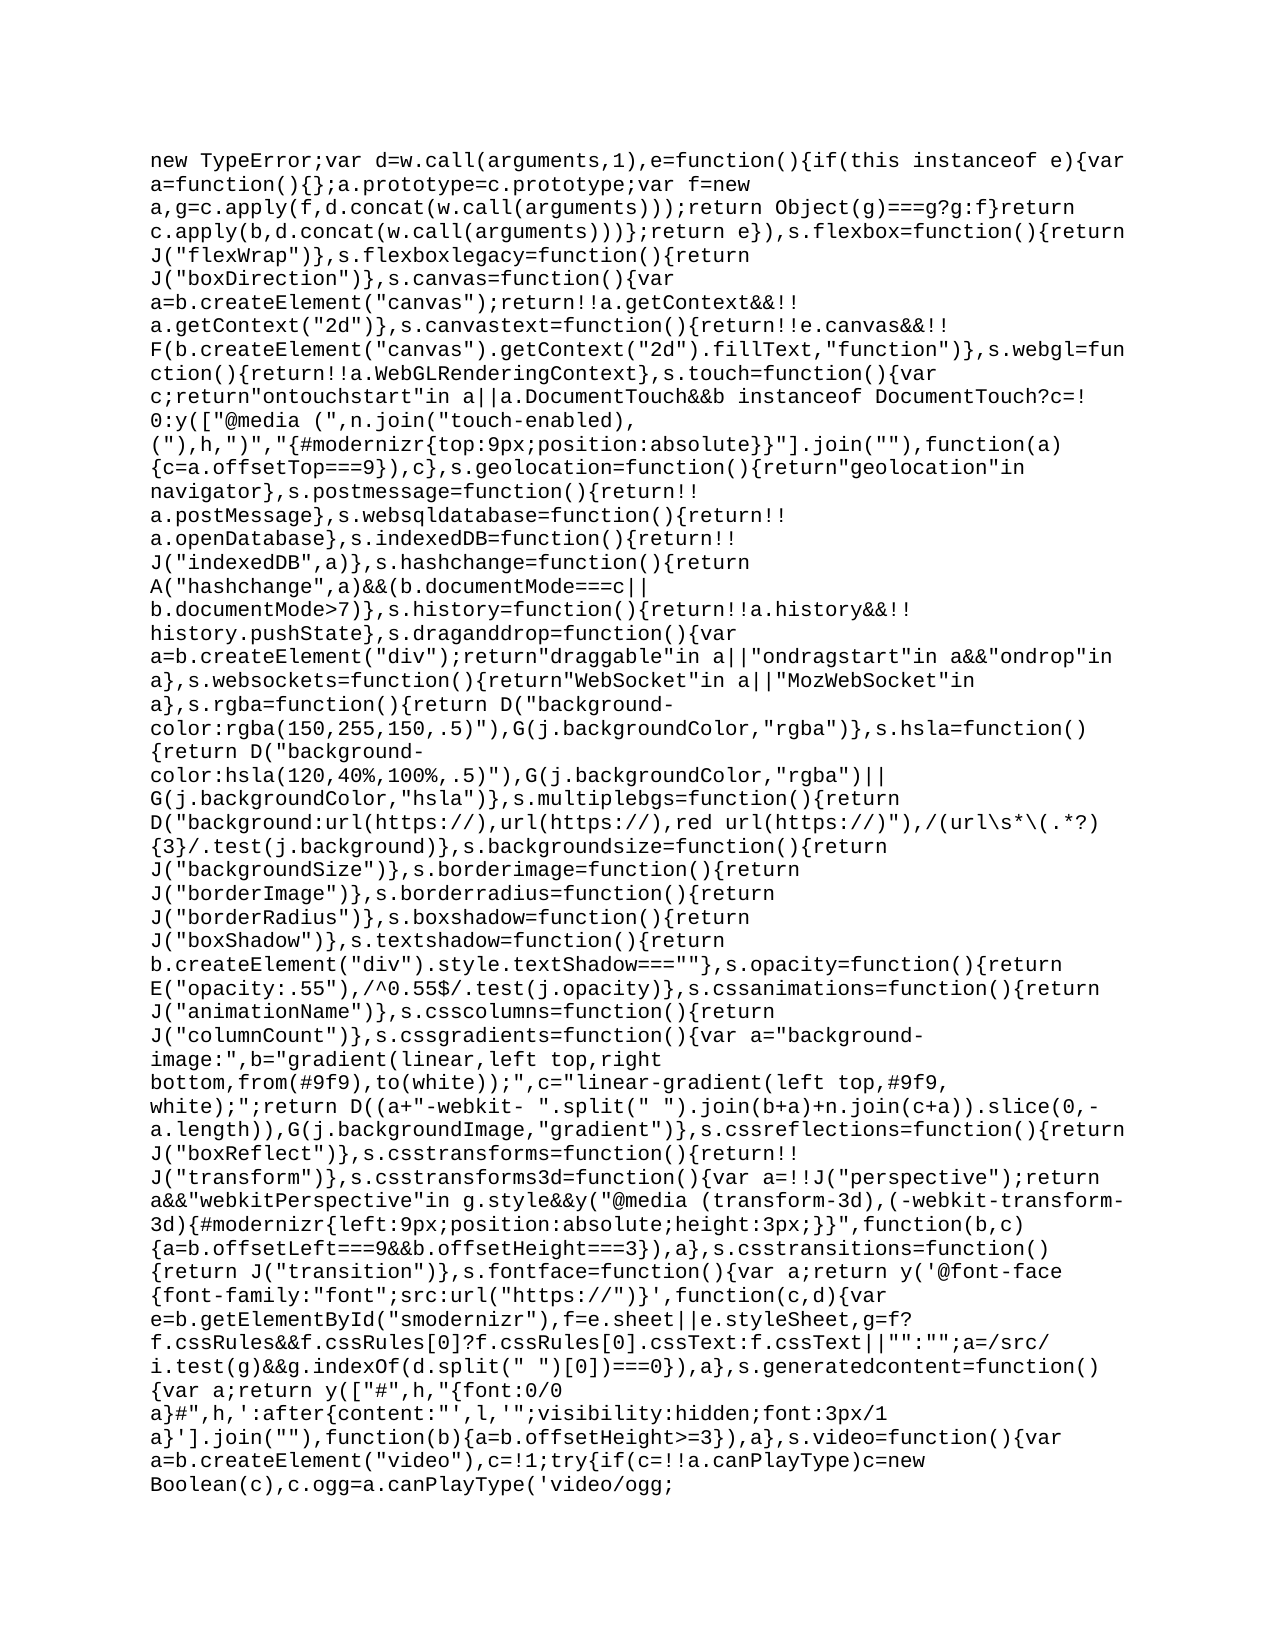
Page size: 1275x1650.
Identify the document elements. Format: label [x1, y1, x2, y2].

text [150, 150, 1125, 1498]
